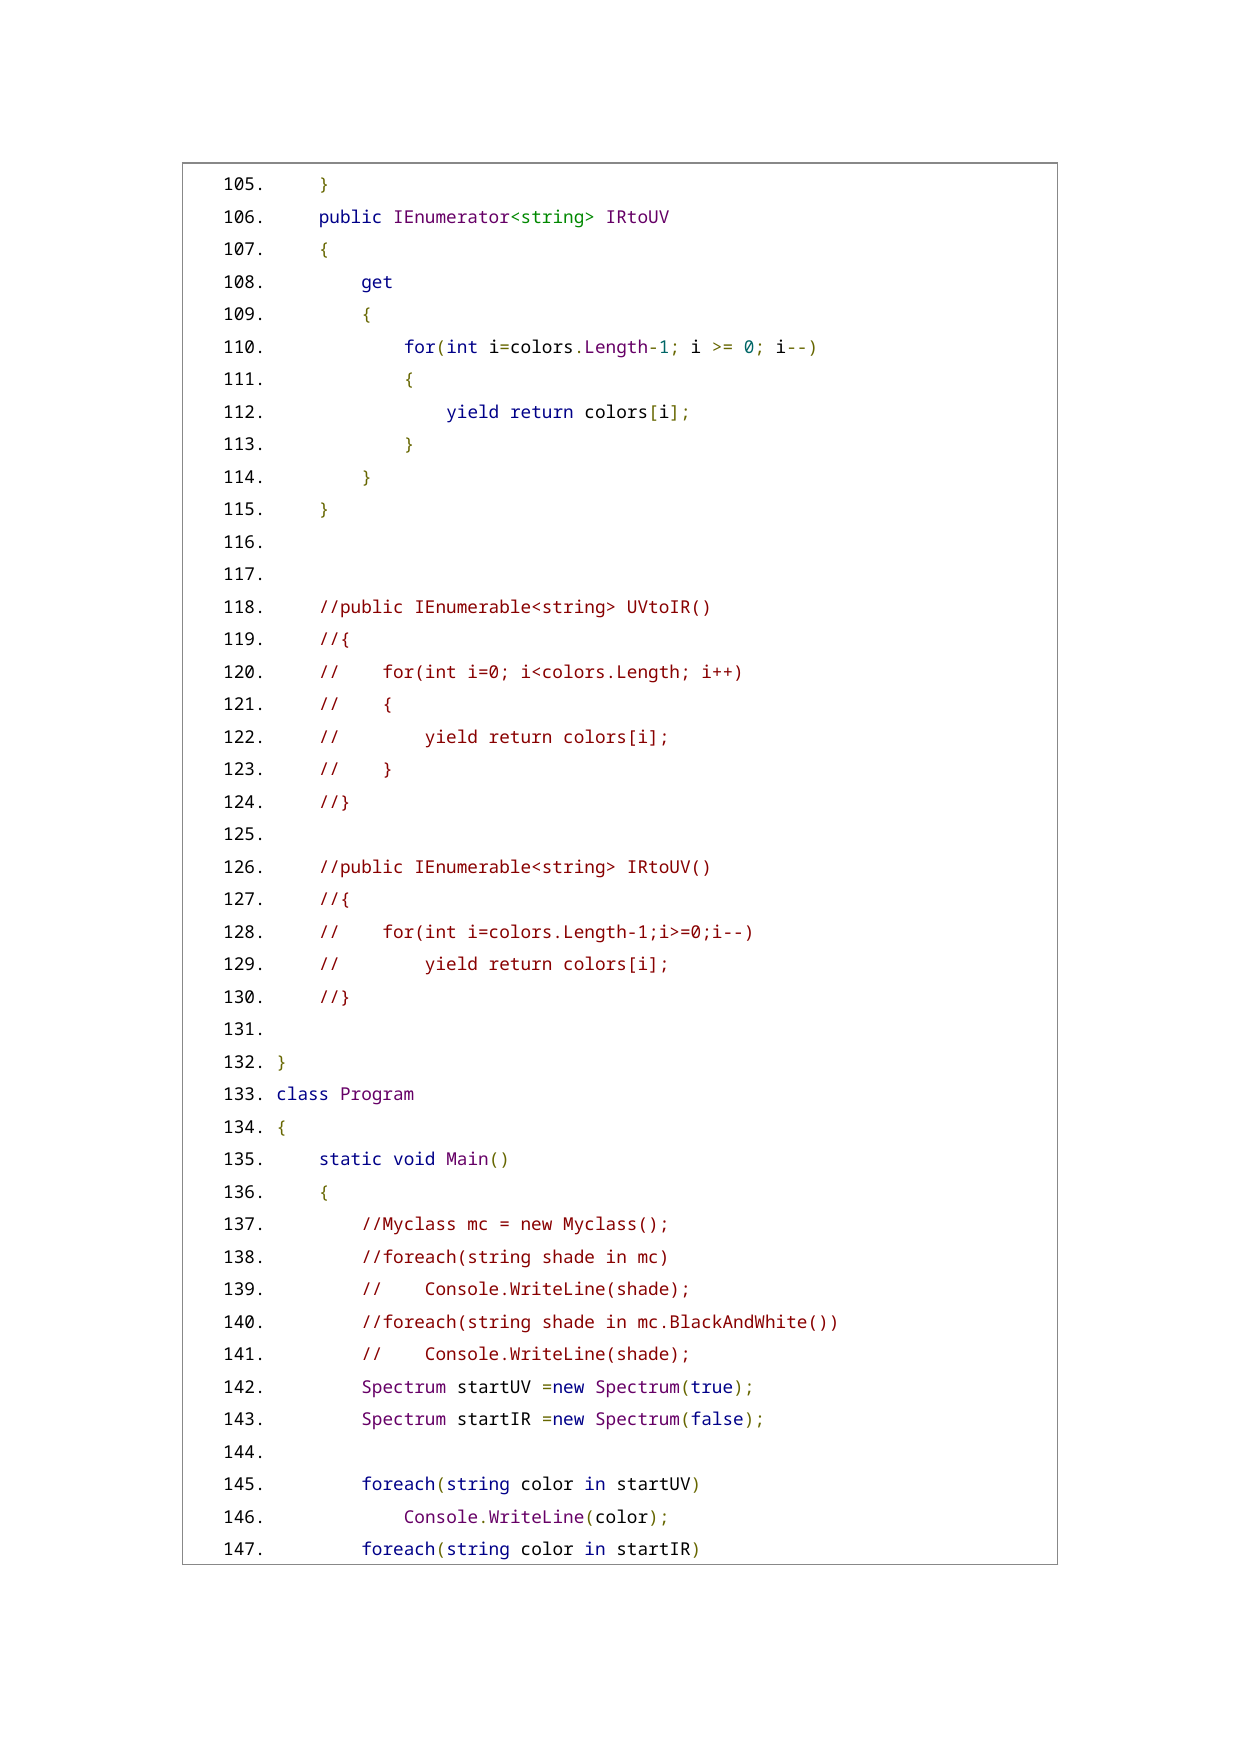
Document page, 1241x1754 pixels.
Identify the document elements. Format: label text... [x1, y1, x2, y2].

text 141. // Console.WriteLine(shade); [187, 1338, 1053, 1370]
text 129. // yield return colors[i]; [187, 948, 1053, 980]
text 109. { [187, 298, 1053, 330]
text 116. [187, 525, 1053, 558]
text 145. foreach(string color in startUV) [187, 1468, 1053, 1500]
text 135. static void Main() [187, 1143, 1053, 1175]
text 123. // } [187, 753, 1053, 785]
text 147. foreach(string color in startIR) [187, 1533, 1053, 1564]
text 110. for(int i=colors.Length-1; i >= 0; i--) [187, 330, 1053, 363]
text 114. } [187, 460, 1053, 493]
text 136. { [187, 1175, 1053, 1208]
text 111. { [187, 363, 1053, 395]
text 117. [187, 558, 1053, 590]
text 120. // for(int i=0; i<colors.Length; i++) [187, 655, 1053, 688]
text 126. //public IEnumerable<string> IRtoUV() [187, 850, 1053, 883]
text 112. yield return colors[i]; [187, 395, 1053, 428]
text 130. //} [187, 980, 1053, 1013]
text 138. //foreach(string shade in mc) [187, 1240, 1053, 1273]
text 133. class Program [187, 1078, 1053, 1110]
text 140. //foreach(string shade in mc.BlackAndWhite()) [187, 1305, 1053, 1338]
text 113. } [187, 428, 1053, 460]
text 108. get [187, 265, 1053, 298]
text 132. } [187, 1045, 1053, 1078]
text 137. //Myclass mc = new Myclass(); [187, 1208, 1053, 1240]
text 142. Spectrum startUV =new Spectrum(true); [187, 1370, 1053, 1403]
text 118. //public IEnumerable<string> UVtoIR() [187, 590, 1053, 623]
text 134. { [187, 1110, 1053, 1143]
text 115. } [187, 493, 1053, 525]
text 119. //{ [187, 623, 1053, 655]
text 127. //{ [187, 883, 1053, 915]
text 124. //} [187, 785, 1053, 818]
text 131. [187, 1013, 1053, 1045]
text 146. Console.WriteLine(color); [187, 1500, 1053, 1533]
text 125. [187, 818, 1053, 850]
text 122. // yield return colors[i]; [187, 720, 1053, 753]
text 144. [187, 1435, 1053, 1468]
text 139. // Console.WriteLine(shade); [187, 1273, 1053, 1305]
text 107. { [187, 233, 1053, 265]
text 106. public IEnumerator<string> IRtoUV [187, 200, 1053, 233]
text 143. Spectrum startIR =new Spectrum(false); [187, 1403, 1053, 1435]
text 128. // for(int i=colors.Length-1;i>=0;i--) [187, 915, 1053, 948]
text 121. // { [187, 688, 1053, 720]
text 105. } [183, 164, 1057, 200]
